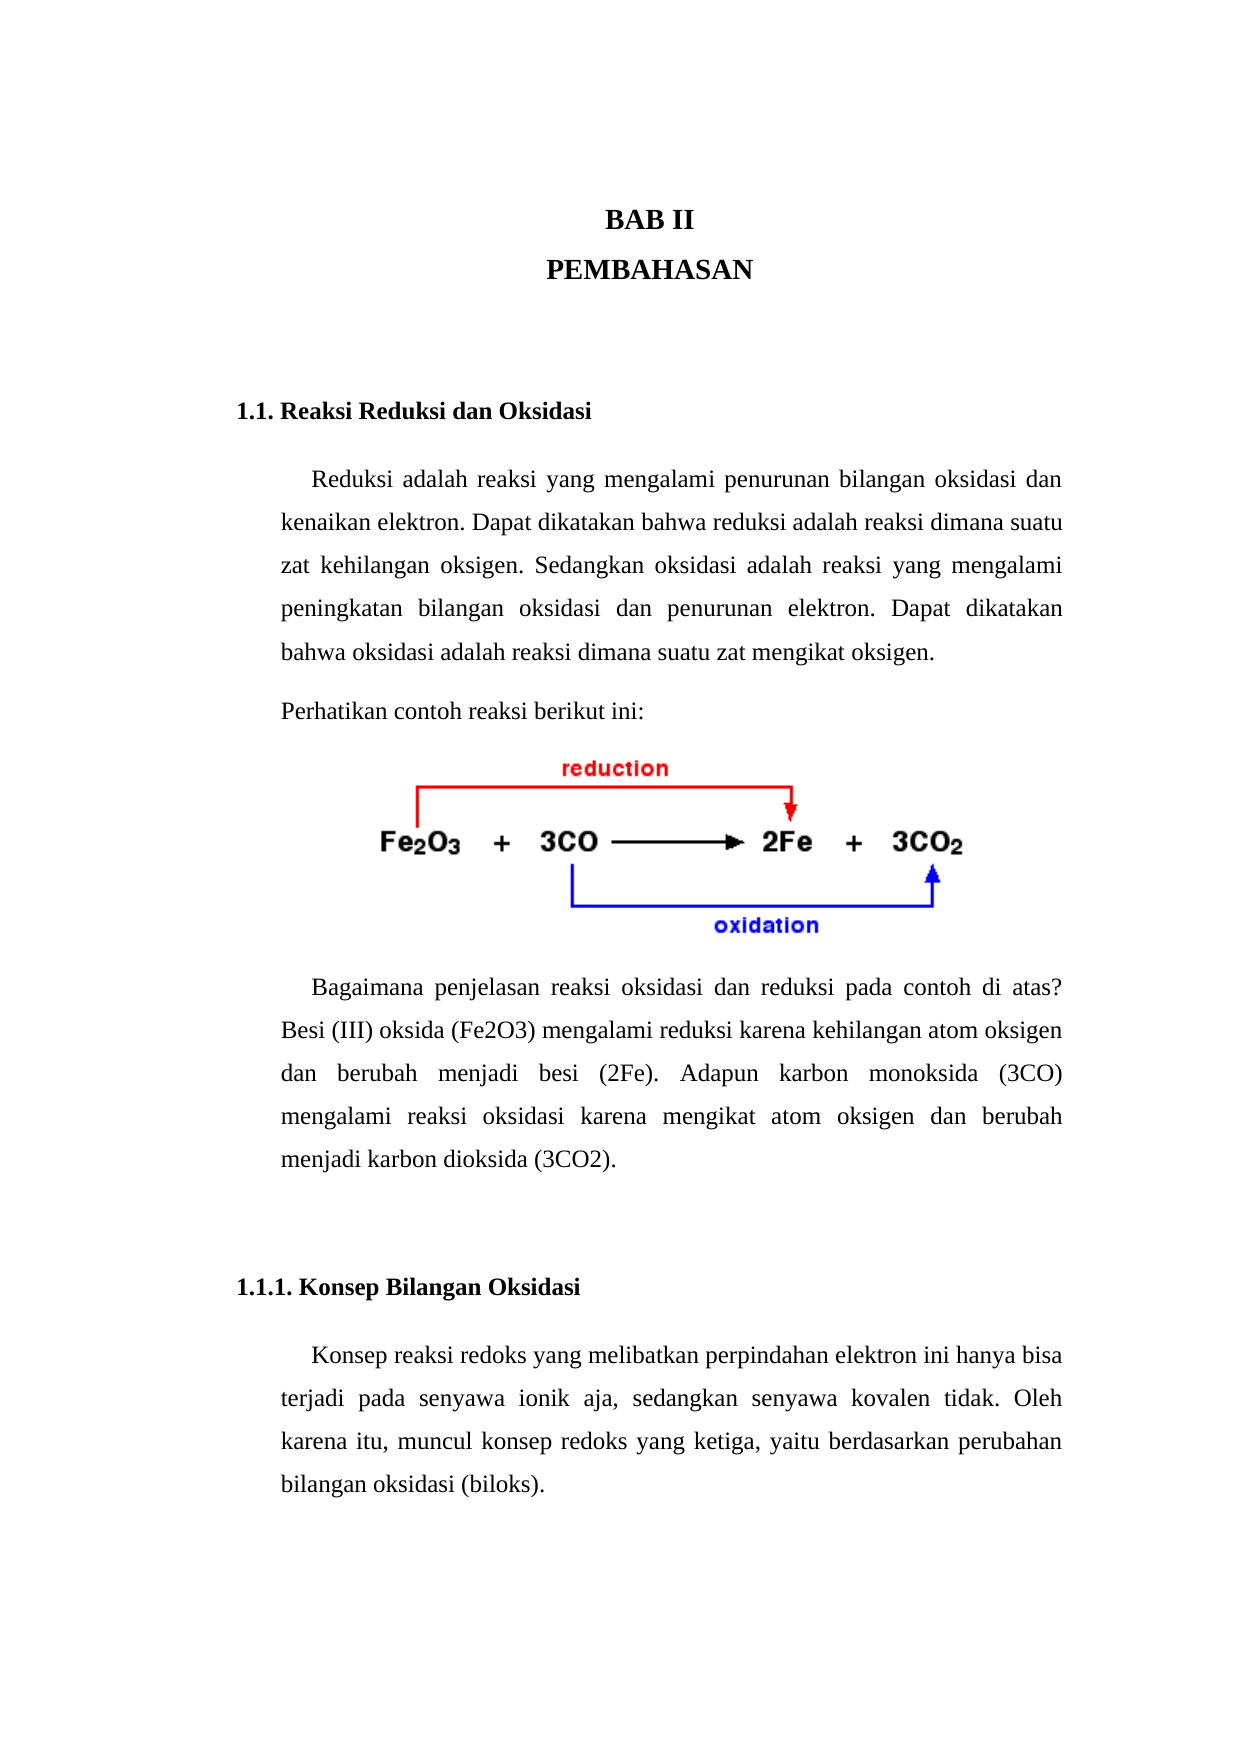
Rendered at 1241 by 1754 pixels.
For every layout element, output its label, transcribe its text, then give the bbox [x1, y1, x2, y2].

text Reduksi adalah reaksi yang mengalami penurunan bilangan oksidasi dan kenaikan elektron. Dapat dikatakan bahwa reduksi adalah reaksi dimana suatu zat kehilangan oksigen. Sedangkan oksidasi adalah reaksi yang mengalami peningkatan bilangan oksidasi dan penurunan elektron. Dapat dikatakan bahwa oksidasi adalah reaksi dimana suatu zat mengikat oksigen. [281, 464, 1063, 665]
picture [377, 756, 967, 941]
subtitle BAB II PEMBAHASAN [236, 202, 1063, 286]
text Konsep reaksi redoks yang melibatkan perpindahan elektron ini hanya bisa terjadi pada senyawa ionik aja, sedangkan senyawa kovalen tidak. Oleh karena itu, muncul konsep redoks yang ketiga, yaitu berdasarkan perubahan bilangan oksidasi (biloks). [281, 1340, 1063, 1498]
text Perhatikan contoh reaksi berikut ini: [281, 696, 1063, 725]
subtitle 1.1. Reaksi Reduksi dan Oksidasi [236, 396, 1063, 425]
text Bagaimana penjelasan reaksi oksidasi dan reduksi pada contoh di atas? Besi (III) oksida (Fe2O3) mengalami reduksi karena kehilangan atom oksigen dan berubah menjadi besi (2Fe). Adapun karbon monoksida (3CO) mengalami reaksi oksidasi karena mengikat atom oksigen dan berubah menjadi karbon dioksida (3CO2). [281, 972, 1063, 1173]
subtitle 1.1.1. Konsep Bilangan Oksidasi [236, 1272, 1063, 1301]
